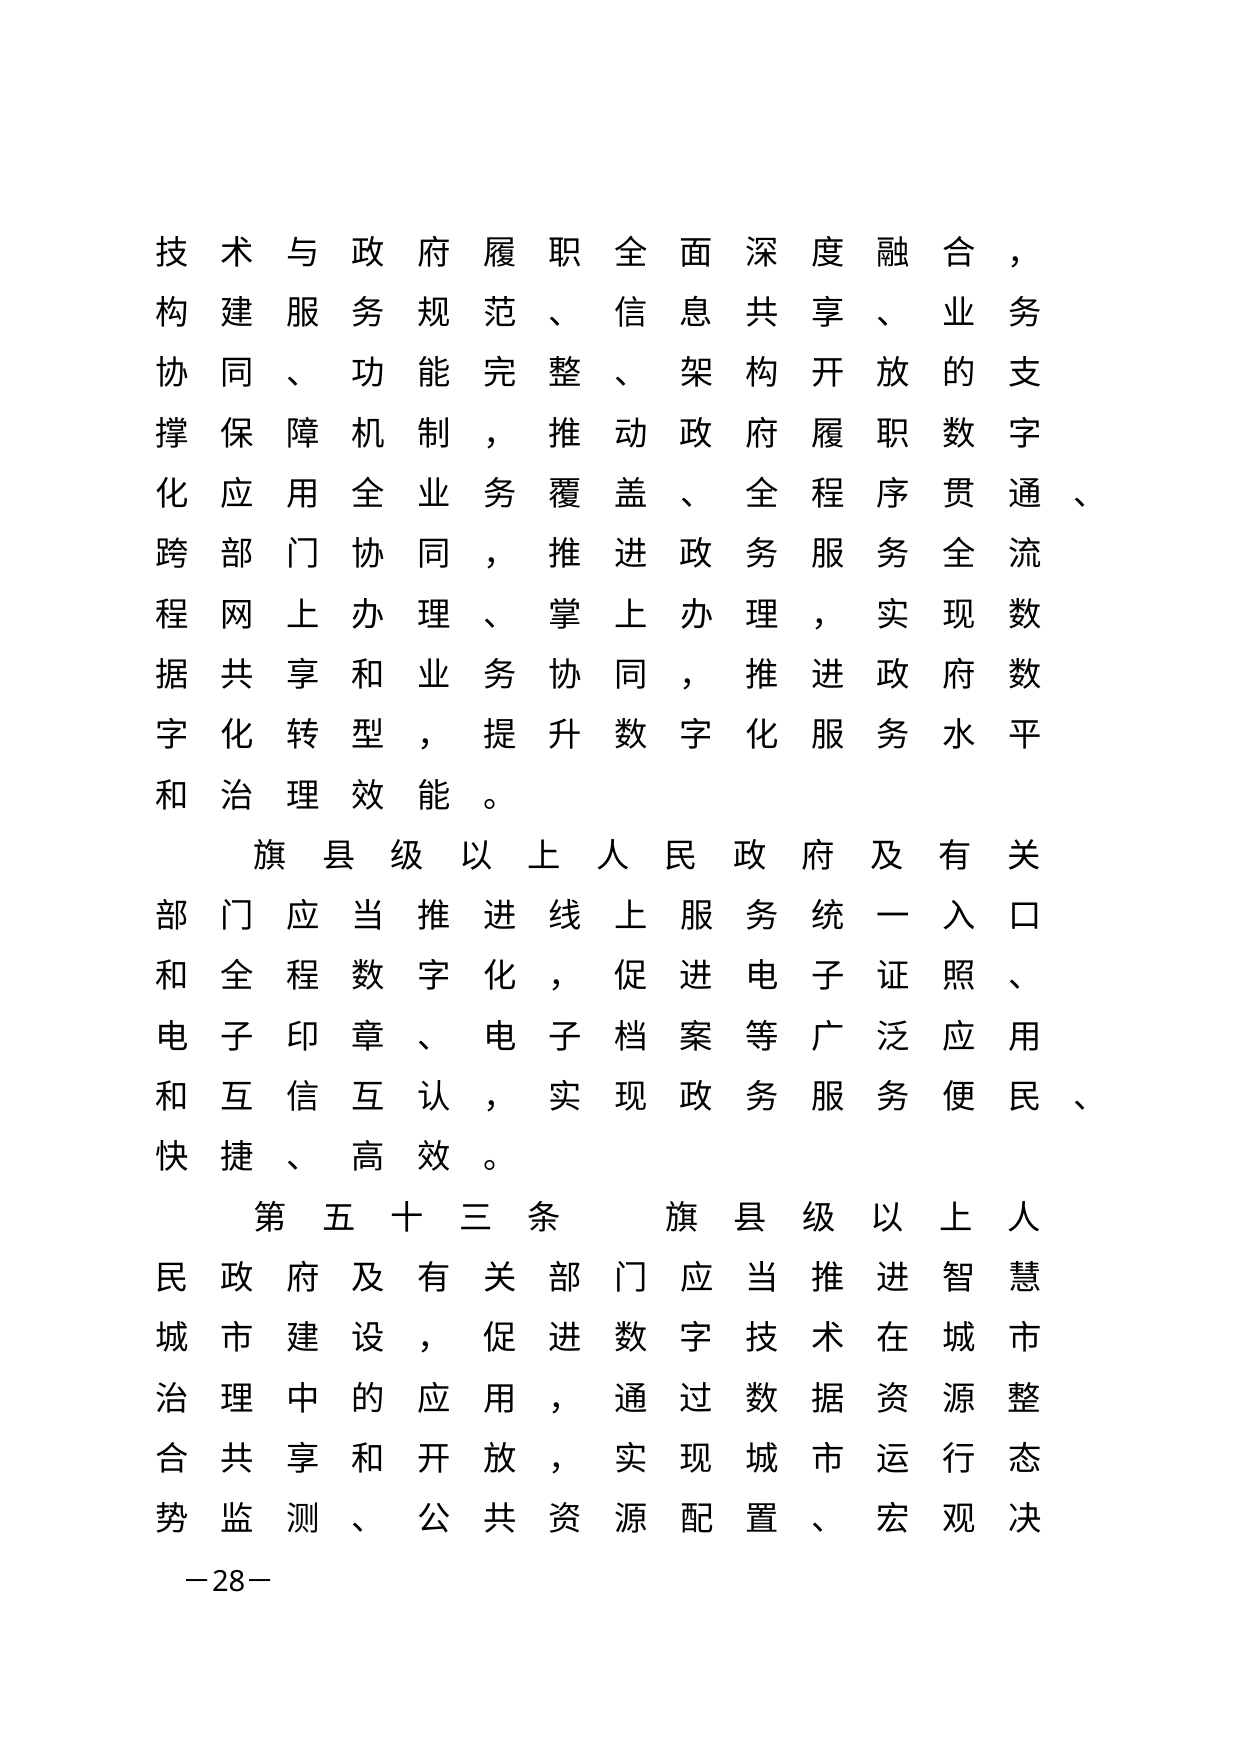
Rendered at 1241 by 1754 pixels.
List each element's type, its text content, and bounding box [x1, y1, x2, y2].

text 第五十三条 旗县级以上人民政府及有关部门应当推进智慧城市建设，促进数字技术在城市治理中的应用，通过数据资源整合共享和开放，实现城市运行态势监测、公共资源配置、宏观决策、统一指挥调度和事件分拨处置的数字化，提升城市治理水平。 [155, 1184, 1073, 1546]
text 旗县级以上人民政府及有关部门应当推进线上服务统一入口和全程数字化，促进电子证照、电子印章、电子档案等广泛应用和互信互认，实现政务服务便民、快捷、高效。 [155, 823, 1073, 1184]
